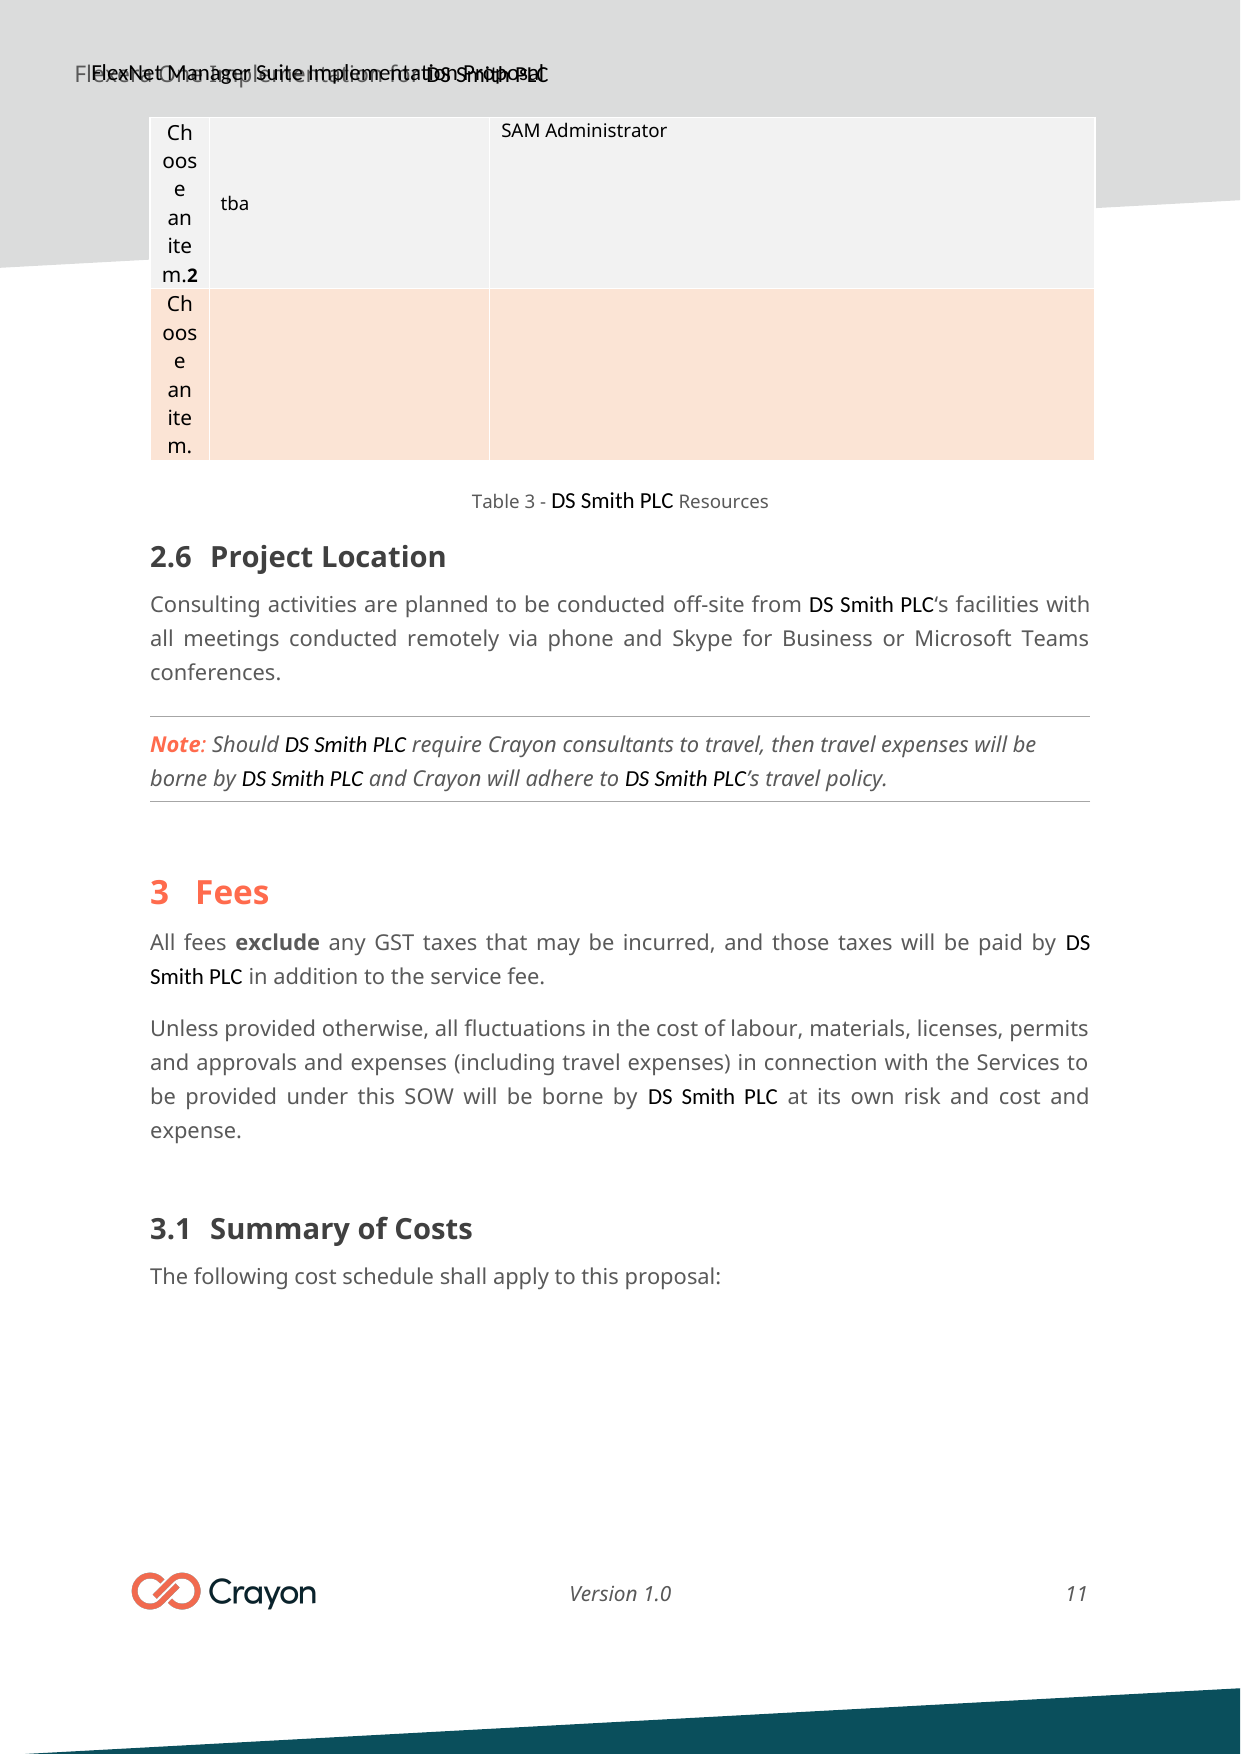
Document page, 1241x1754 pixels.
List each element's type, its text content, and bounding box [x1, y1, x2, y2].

table_cell [151, 289, 209, 460]
text Table 3 - Resources [150, 486, 1090, 514]
table_cell [490, 289, 1094, 460]
text The following cost schedule shall apply to this proposal: [150, 1261, 1090, 1291]
table_cell [210, 289, 489, 460]
text Unless provided otherwise, all fluctuations in the cost of labour, materials, licenses, permits and approvals and expenses (including travel expenses) in connection with the Services to be provided under this SOW will be borne by at its own risk and cost and expense. [150, 1013, 1090, 1145]
subtitle Summary of Costs [150, 1208, 1090, 1248]
table_cell tba [210, 118, 489, 288]
subtitle Fees [150, 869, 1090, 914]
text Consulting activities are planned to be conducted ‘s facilities . [150, 589, 1090, 687]
table_cell 2 [151, 118, 209, 288]
subtitle Project Location [150, 537, 1090, 576]
text Note: Should require Crayon consultants to travel, then travel expenses will be borne by and Crayon will adhere to ’s travel policy. [150, 717, 1090, 801]
text All fees exclude any GST taxes that may be incurred, and those taxes will be paid by in addition to the service fee. [150, 927, 1090, 991]
